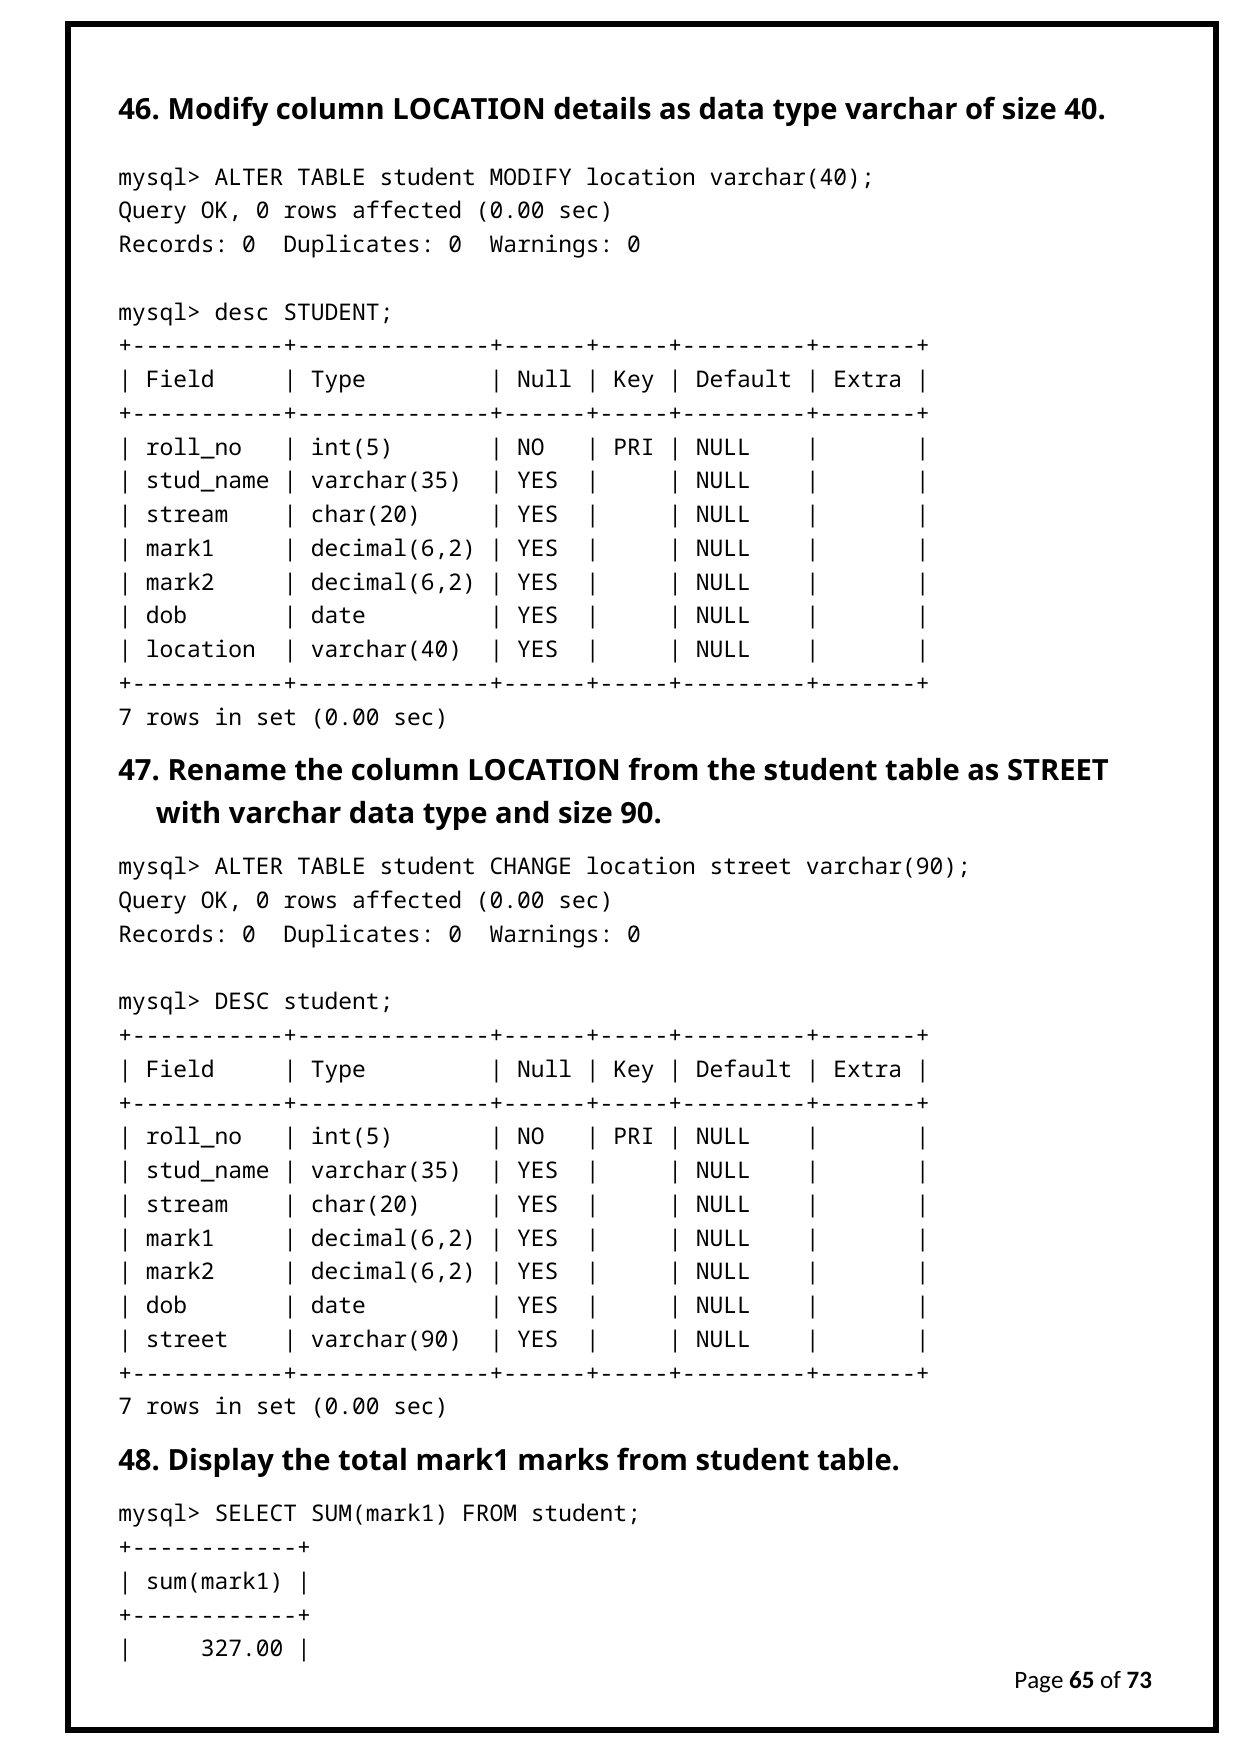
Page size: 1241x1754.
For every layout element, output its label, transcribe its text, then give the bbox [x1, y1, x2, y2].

list | location | varchar(40) | YES | | NULL | | [118, 633, 1152, 664]
list | mark2 | decimal(6,2) | YES | | NULL | | [118, 566, 1152, 597]
list Rename the column LOCATION from the student table as STREET with varchar data type and size 90. [118, 749, 1152, 832]
list Records: 0 Duplicates: 0 Warnings: 0 [118, 228, 1152, 259]
list | dob | date | YES | | NULL | | [118, 599, 1152, 631]
list Display the total mark1 marks from student table. [118, 1439, 1152, 1479]
list mysql> ALTER TABLE student CHANGE location street varchar(90); [118, 850, 1152, 882]
list | dob | date | YES | | NULL | | [118, 1289, 1152, 1320]
list Records: 0 Duplicates: 0 Warnings: 0 [118, 918, 1152, 949]
list Modify column LOCATION details as data type varchar of size 40. [118, 89, 1152, 128]
list mysql> DESC student; [118, 985, 1152, 1017]
list | roll_no | int(5) | NO | PRI | NULL | | [118, 1120, 1152, 1152]
list | stud_name | varchar(35) | YES | | NULL | | [118, 464, 1152, 496]
list | Field | Type | Null | Key | Default | Extra | [118, 1053, 1152, 1084]
list | sum(mark1) | [118, 1565, 1152, 1596]
list +-----------+--------------+------+-----+---------+-------+ [118, 1087, 1152, 1118]
list +-----------+--------------+------+-----+---------+-------+ [118, 667, 1152, 698]
list | mark2 | decimal(6,2) | YES | | NULL | | [118, 1255, 1152, 1287]
list +------------+ [118, 1598, 1152, 1630]
list | street | varchar(90) | YES | | NULL | | [118, 1323, 1152, 1354]
list | 327.00 | [118, 1632, 1152, 1663]
list mysql> desc STUDENT; [118, 296, 1152, 327]
list | mark1 | decimal(6,2) | YES | | NULL | | [118, 532, 1152, 563]
list mysql> ALTER TABLE student MODIFY location varchar(40); [118, 161, 1152, 192]
list Query OK, 0 rows affected (0.00 sec) [118, 884, 1152, 915]
list +-----------+--------------+------+-----+---------+-------+ [118, 397, 1152, 428]
list 7 rows in set (0.00 sec) [118, 701, 1152, 732]
list | mark1 | decimal(6,2) | YES | | NULL | | [118, 1222, 1152, 1253]
list | roll_no | int(5) | NO | PRI | NULL | | [118, 431, 1152, 462]
list 7 rows in set (0.00 sec) [118, 1390, 1152, 1422]
list | stream | char(20) | YES | | NULL | | [118, 1188, 1152, 1219]
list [118, 329, 1152, 361]
list | stream | char(20) | YES | | NULL | | [118, 498, 1152, 529]
list +-----------+--------------+------+-----+---------+-------+ [118, 1357, 1152, 1388]
list | stud_name | varchar(35) | YES | | NULL | | [118, 1154, 1152, 1185]
list Query OK, 0 rows affected (0.00 sec) [118, 194, 1152, 226]
list +------------+ [118, 1531, 1152, 1562]
list +-----------+--------------+------+-----+---------+-------+ [118, 1019, 1152, 1050]
list | Field | Type | Null | Key | Default | Extra | [118, 363, 1152, 394]
list mysql> SELECT SUM(mark1) FROM student; [118, 1497, 1152, 1528]
